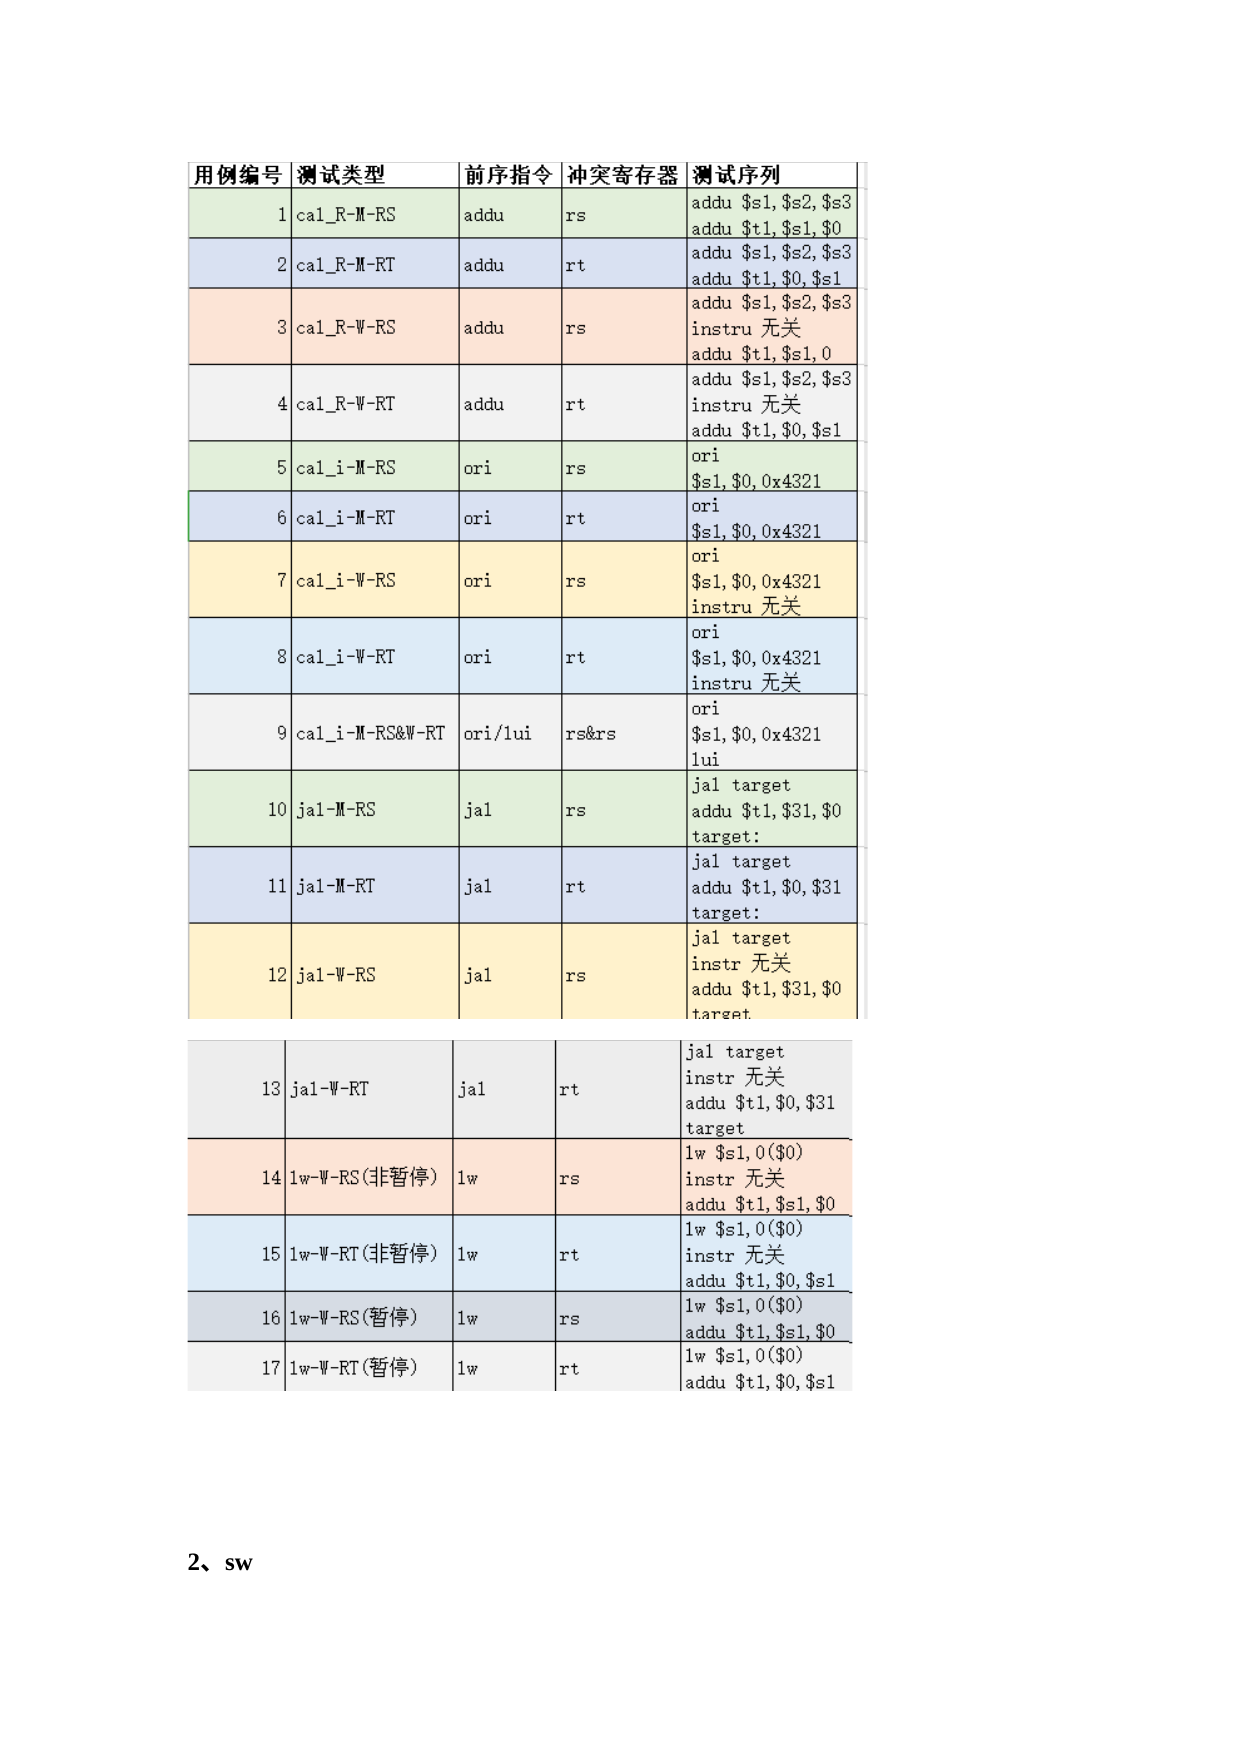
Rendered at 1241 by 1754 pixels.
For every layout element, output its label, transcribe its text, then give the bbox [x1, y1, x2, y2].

list 2、sw [187, 1527, 1053, 1592]
picture [187, 1039, 853, 1391]
picture [187, 162, 868, 1019]
